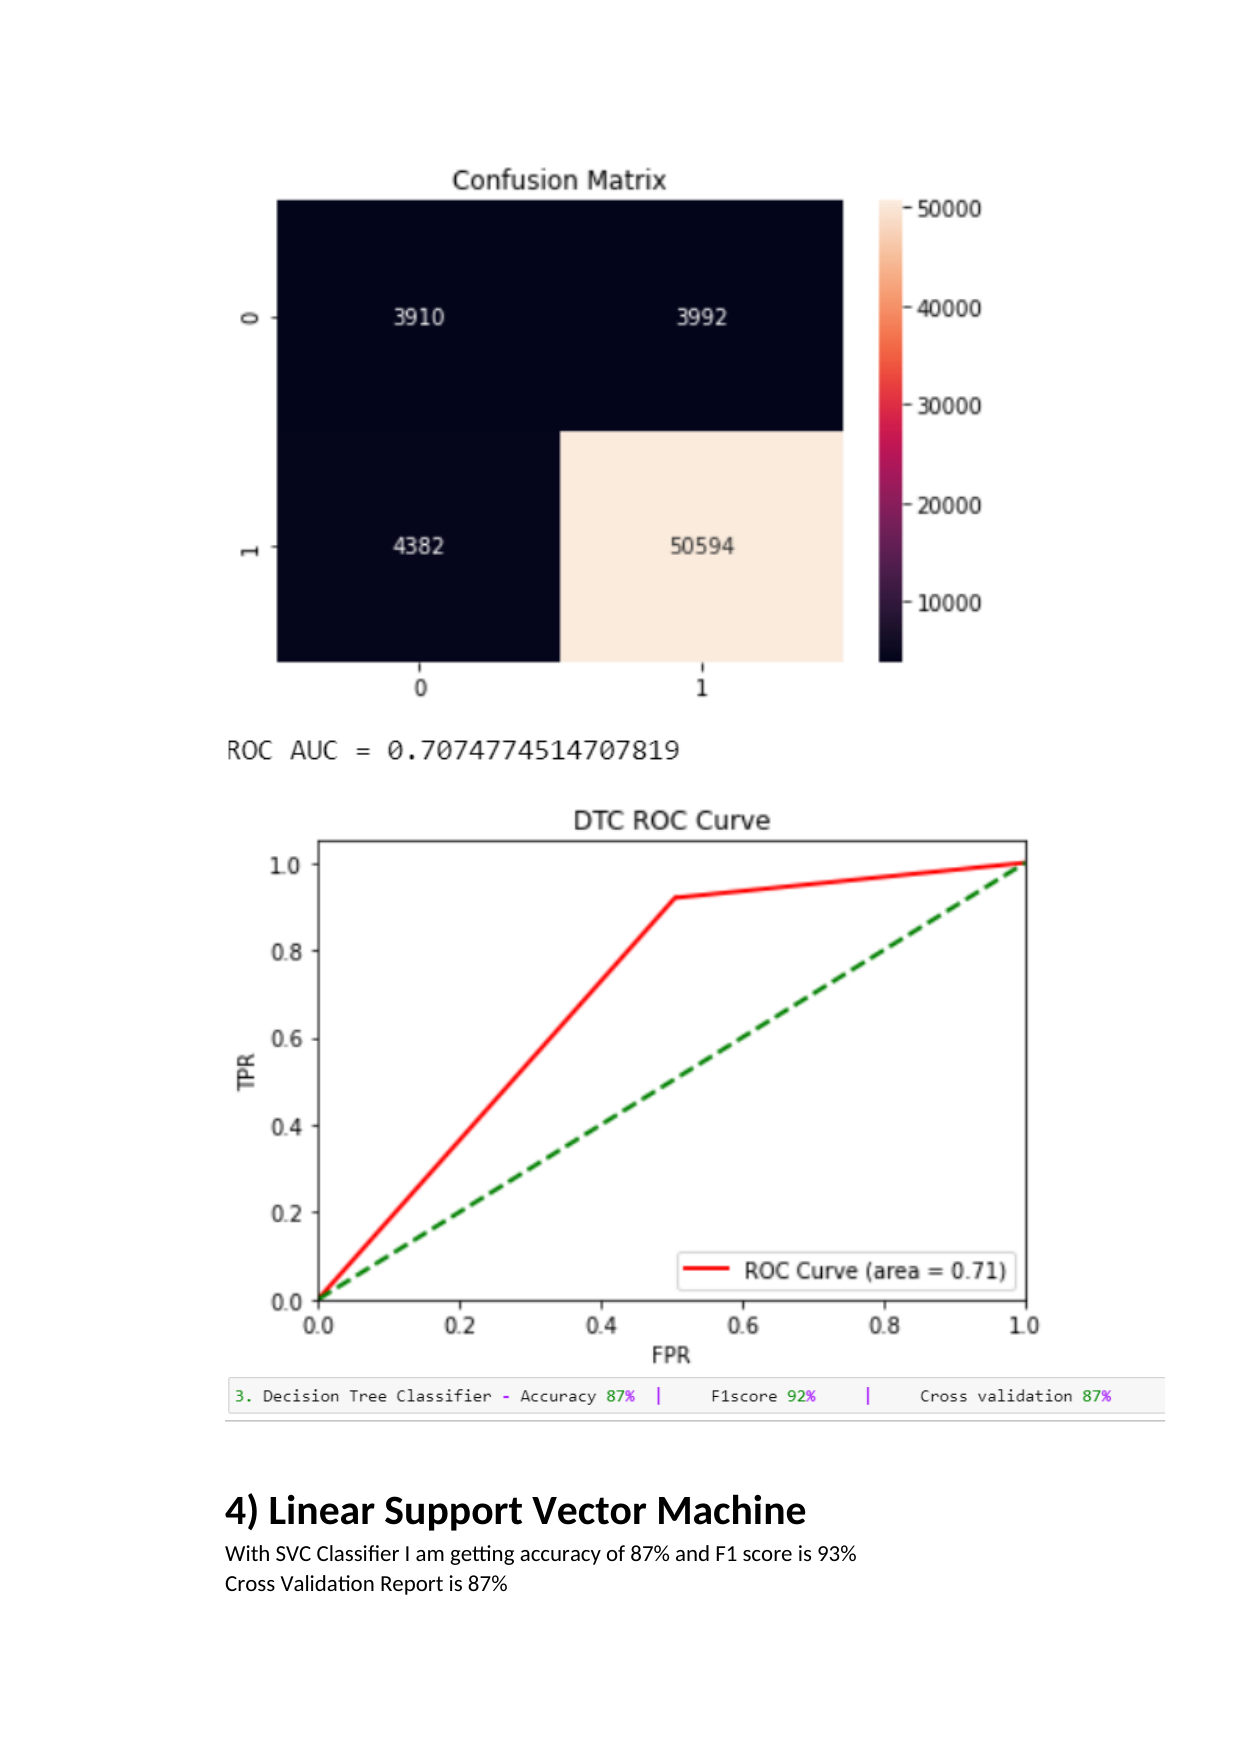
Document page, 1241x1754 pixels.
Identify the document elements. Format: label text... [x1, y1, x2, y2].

list 4) Linear Support Vector Machine [225, 1484, 1090, 1535]
picture [225, 1376, 1166, 1427]
list Cross Validation Report is 87% [225, 1569, 1090, 1597]
picture [228, 719, 1087, 1374]
picture [225, 150, 1021, 718]
list With SVC Classifier I am getting accuracy of 87% and F1 score is 93% [225, 1539, 1090, 1567]
